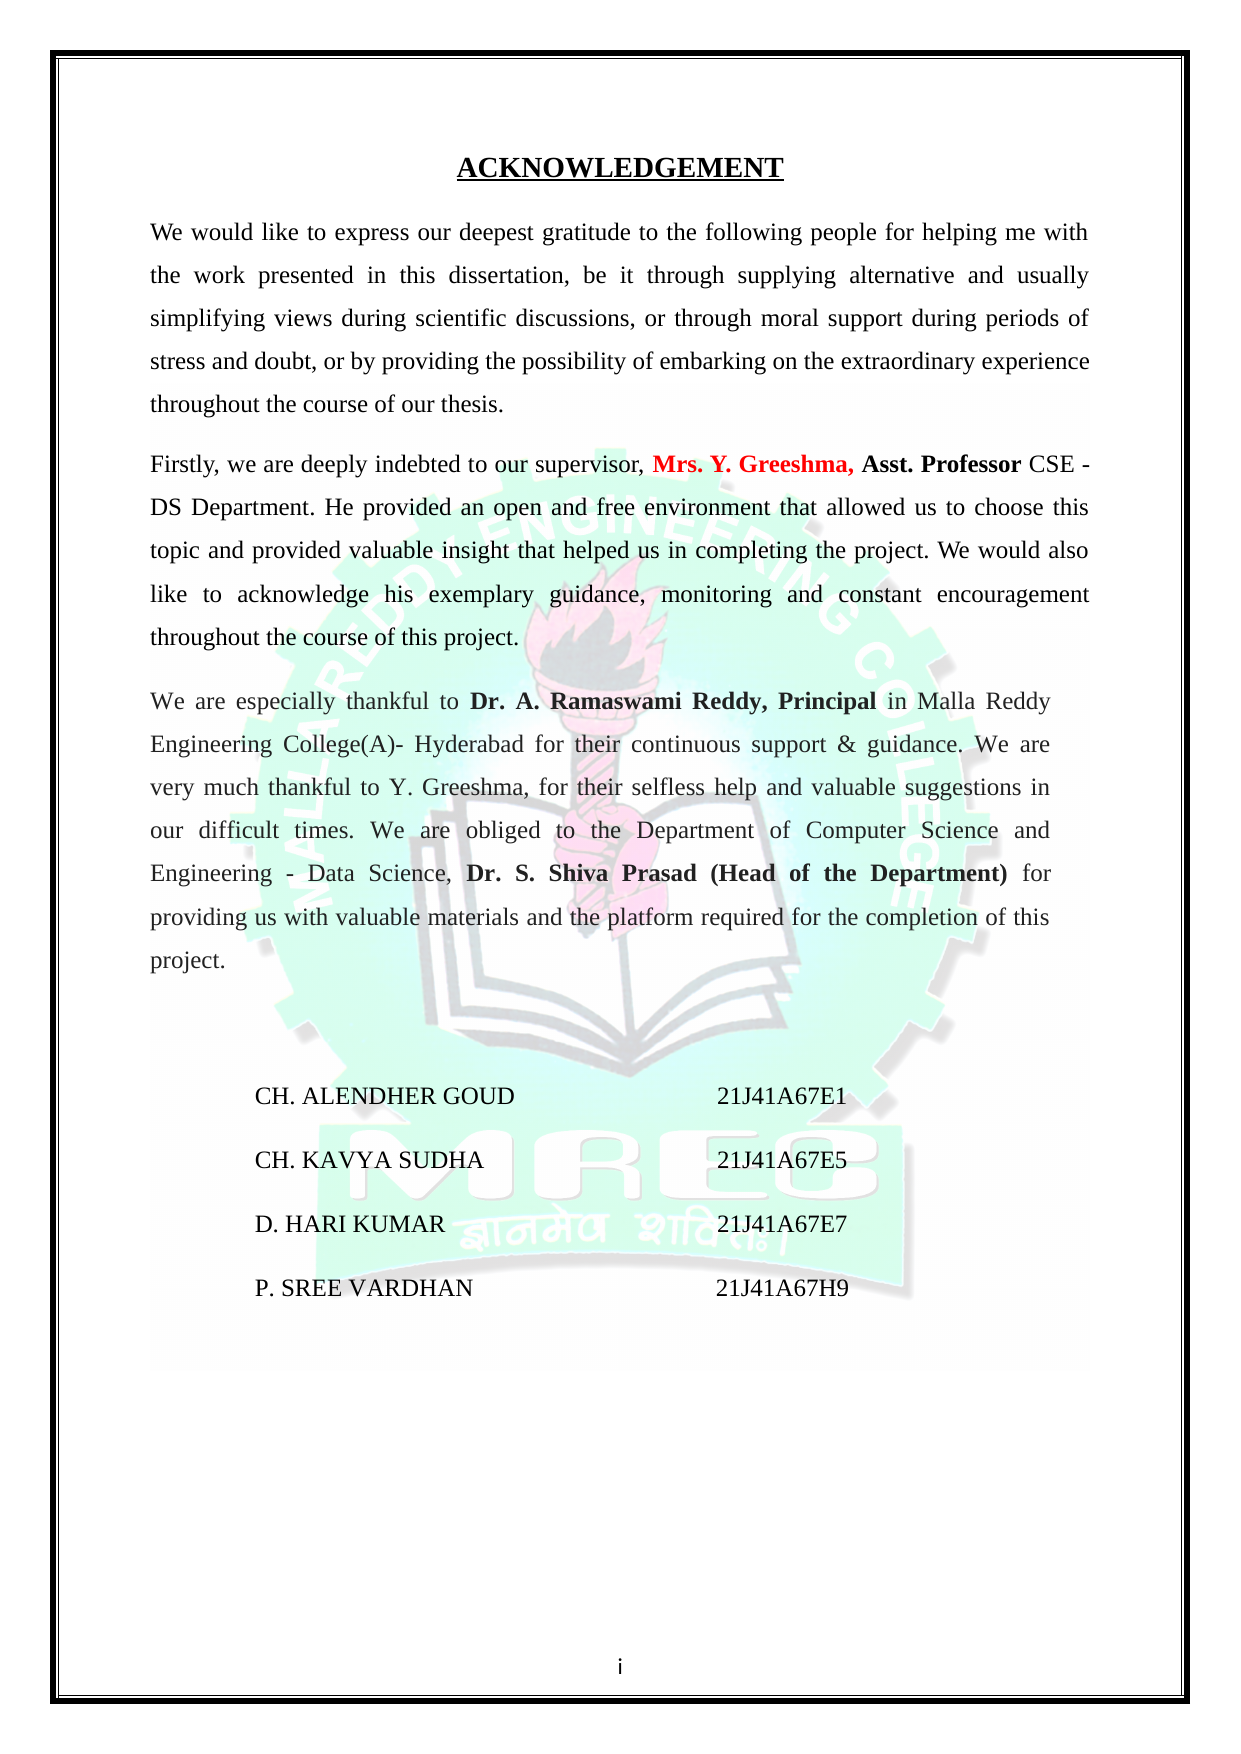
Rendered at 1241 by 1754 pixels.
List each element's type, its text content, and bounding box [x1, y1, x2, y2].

text ACKNOWLEDGEMENT [150, 150, 1090, 183]
table_cell 21J41A67E5 [620, 1124, 984, 1188]
table_cell 21J41A67H9 [620, 1252, 984, 1316]
table_cell CH. KAVYA SUDHA [243, 1124, 619, 1188]
text Firstly, we are deeply indebted to our supervisor, Mrs. Y. Greeshma, Asst. Professor CSE - DS Department. He provided an open and free environment that allowed us to choose this topic and provided valuable insight that helped us in completing the project. We would also like to acknowledge his exemplary guidance, monitoring and constant encouragement throughout the course of this project. [150, 449, 1090, 651]
table_cell P. SREE VARDHAN [243, 1252, 619, 1316]
table_header CH. ALENDHER GOUD [243, 1060, 619, 1124]
table_header 21J41A67E1 [620, 1060, 984, 1124]
text We would like to express our deepest gratitude to the following people for helping me with the work presented in this dissertation, be it through supplying alternative and usually simplifying views during scientific discussions, or through moral support during periods of stress and doubt, or by providing the possibility of embarking on the extraordinary experience throughout the course of our thesis. [150, 217, 1090, 418]
table_cell 21J41A67E7 [620, 1188, 984, 1252]
text We are especially thankful to Dr. A. Ramaswami Reddy, Principal in Malla Reddy Engineering College(A)- Hyderabad for their continuous support & guidance. We are very much thankful to Y. Greeshma, for their selfless help and valuable suggestions in our difficult times. We are obliged to the Department of Computer Science and Engineering - Data Science, Dr. S. Shiva Prasad (Head of the Department) for providing us with valuable materials and the platform required for the completion of this project. [150, 686, 1051, 973]
table_cell D. HARI KUMAR [243, 1188, 619, 1252]
